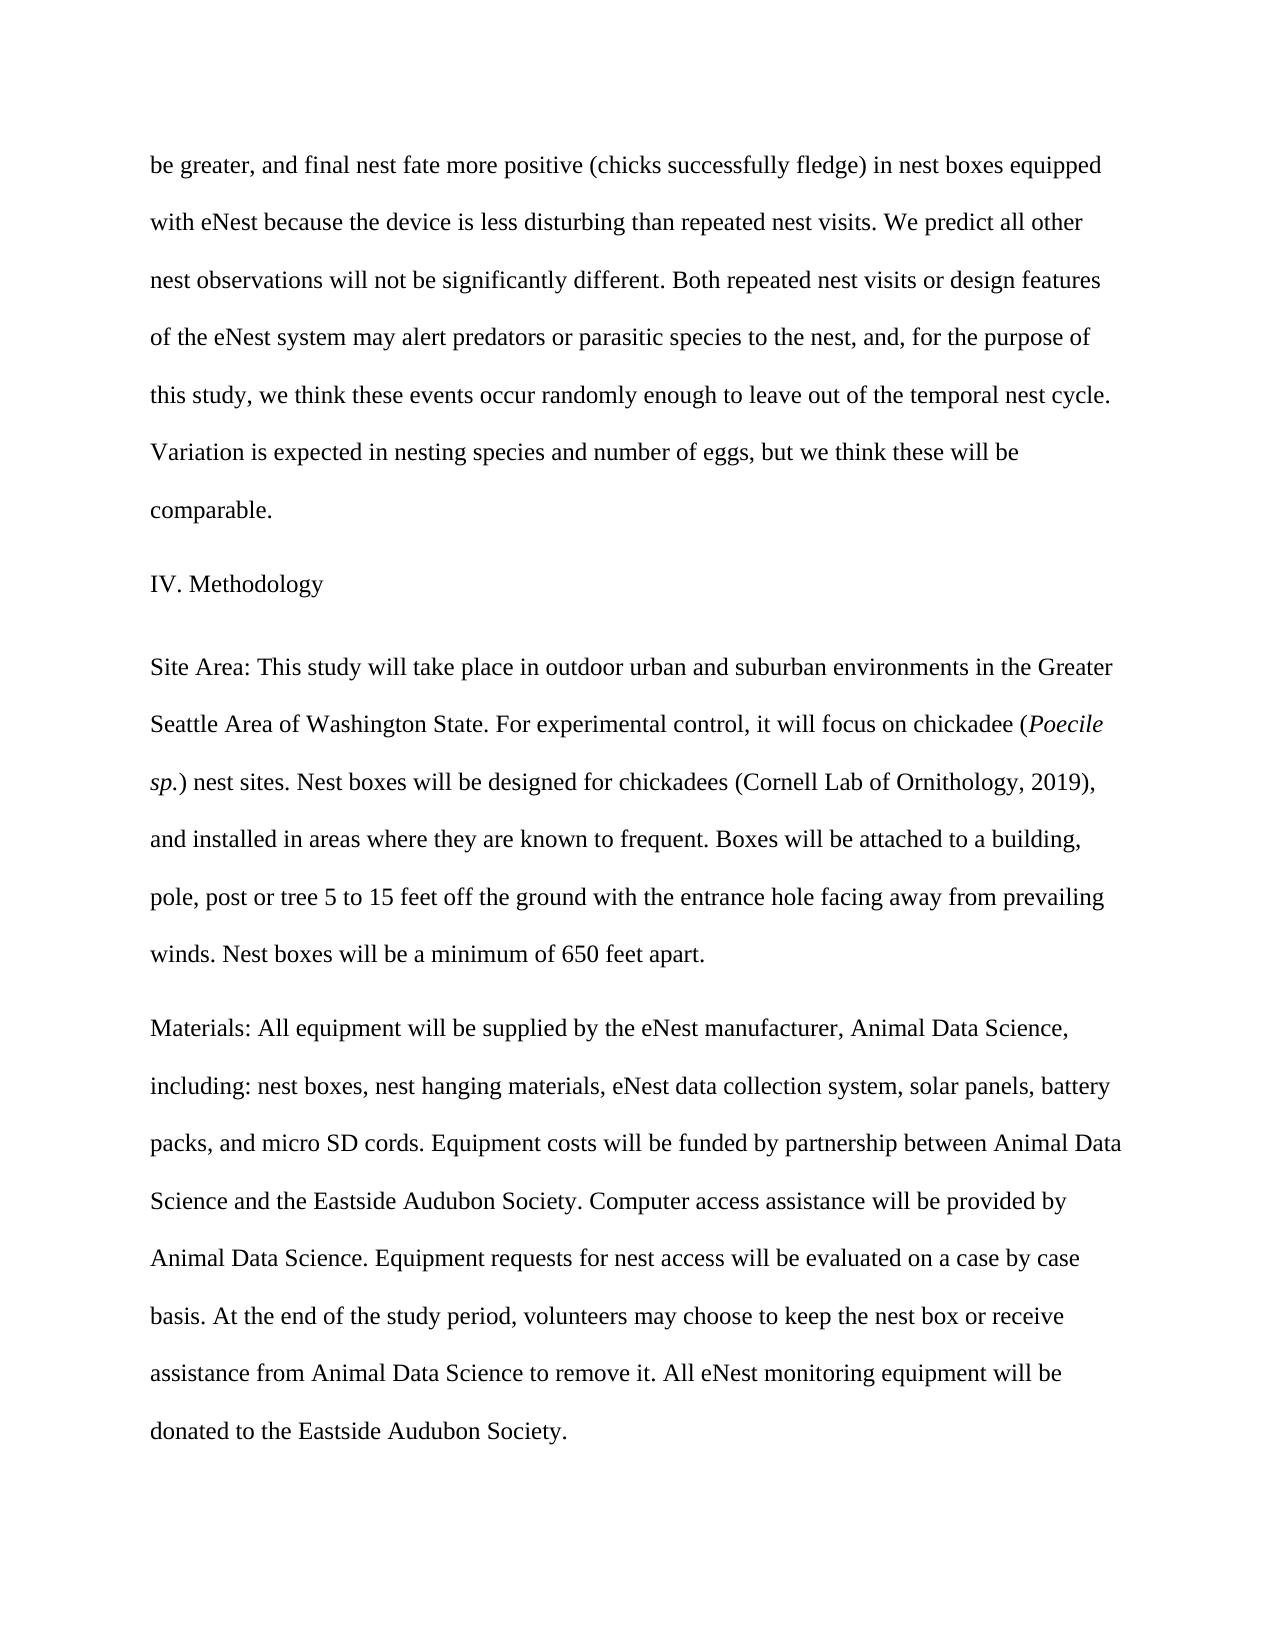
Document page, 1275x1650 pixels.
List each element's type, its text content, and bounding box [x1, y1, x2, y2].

text Site Area: This study will take place in outdoor urban and suburban environments in the Greater Seattle Area of Washington State. For experimental control, it will focus on chickadee (Poecile sp.) nest sites. Nest boxes will be designed for chickadees , and installed in areas where they are known to frequent. Boxes will be attached to a building, pole, post or tree 5 to 15 feet off the ground with the entrance hole facing away from prevailing winds. Nest boxes will be a minimum of 650 feet apart. [150, 652, 1125, 968]
text Materials: All equipment will be supplied by the eNest manufacturer, Animal Data Science, including: nest boxes, nest hanging materials, eNest data collection system, solar panels, battery packs, and micro SD cords. Equipment costs will be funded by partnership between Animal Data Science and the Eastside Audubon Society. Computer access assistance will be provided by Animal Data Science. Equipment requests for nest access will be evaluated on a case by case basis. At the end of the study period, volunteers may choose to keep the nest box or receive assistance from Animal Data Science to remove it. All eNest monitoring equipment will be donated to the Eastside Audubon Society. [150, 1013, 1125, 1444]
text IV. Methodology [150, 569, 1125, 598]
